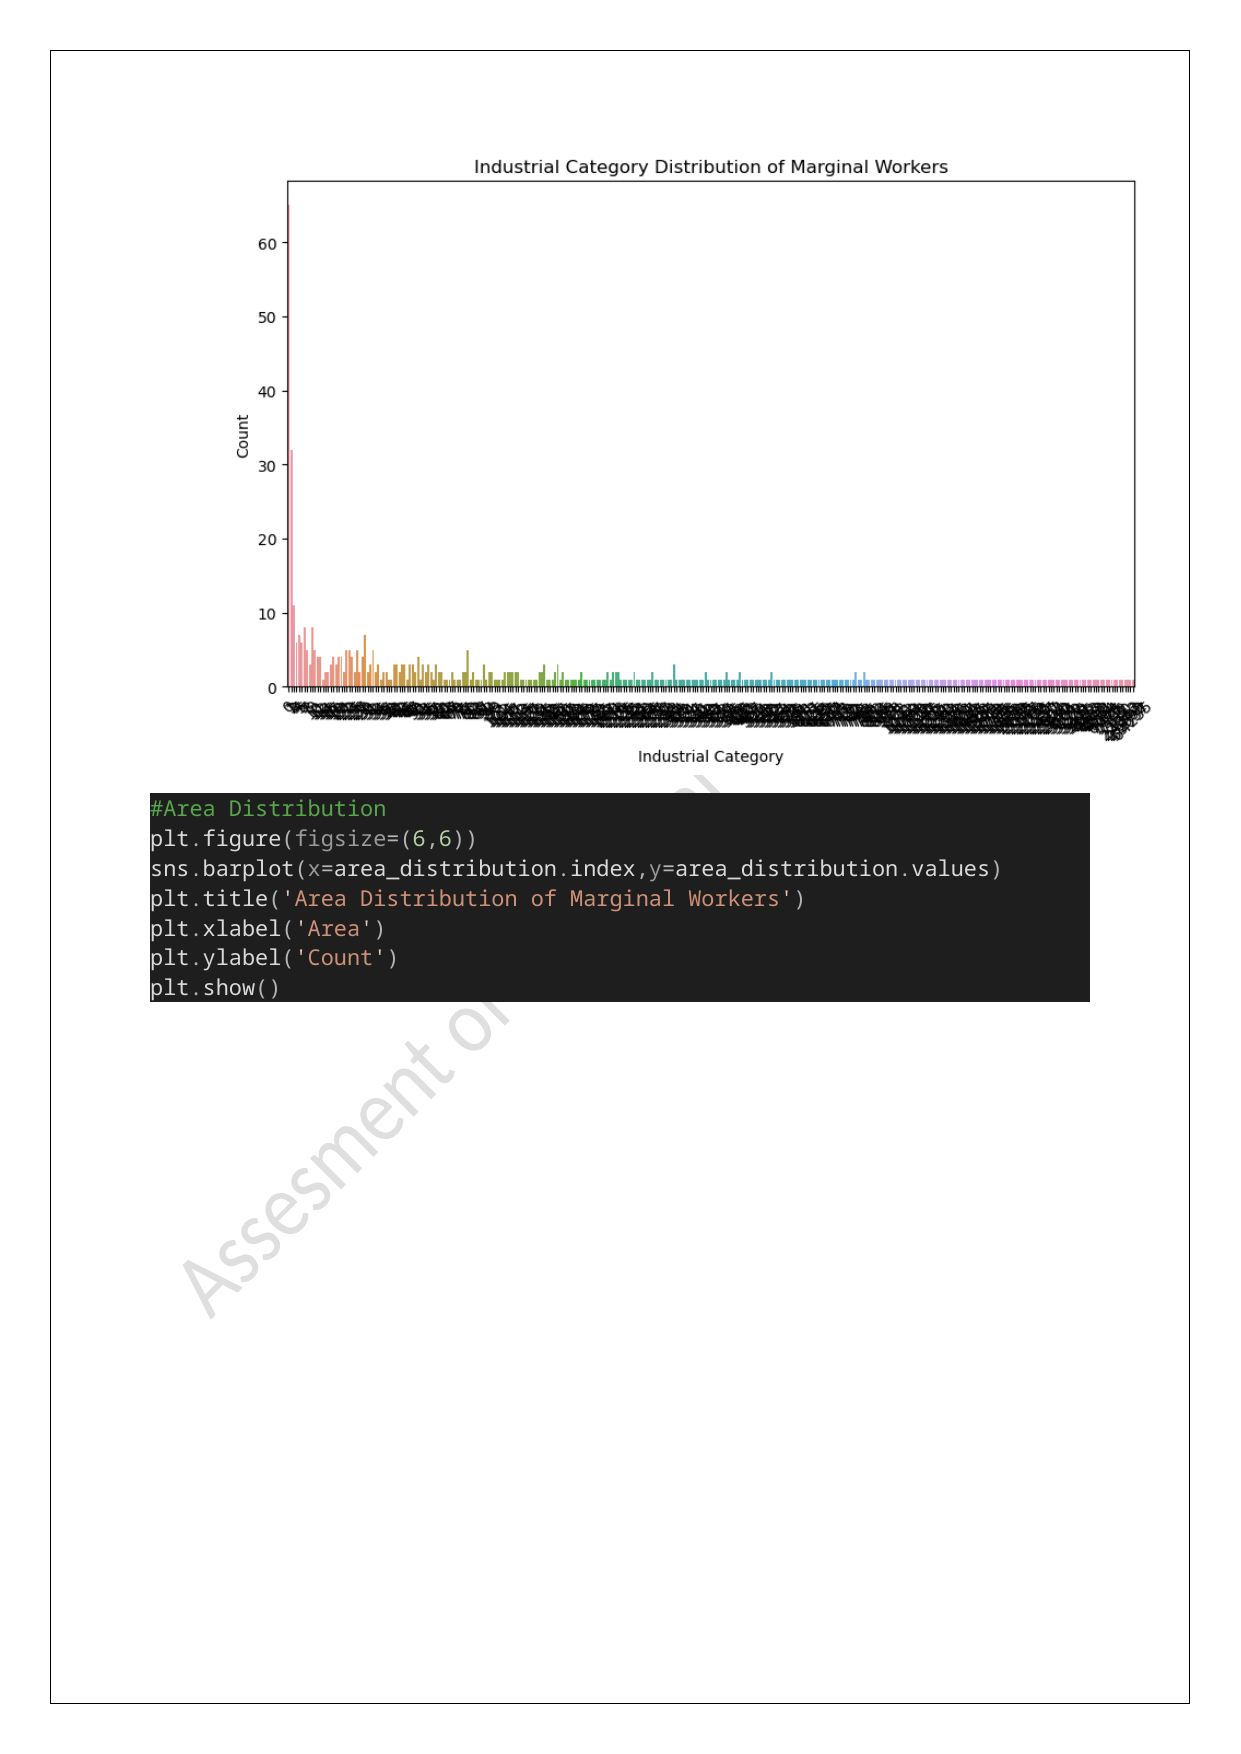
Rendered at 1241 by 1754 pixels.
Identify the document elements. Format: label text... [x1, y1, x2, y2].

text #Area Distribution [150, 793, 1090, 823]
text plt.xlabel('Area') [150, 913, 1090, 942]
text plt.ylabel('Count') [150, 942, 1090, 972]
text sns.barplot(x=area_distribution.index,y=area_distribution.values) [150, 853, 1090, 883]
text plt.title('Area Distribution of Marginal Workers') [150, 883, 1090, 913]
text plt.figure(figsize=(6,6)) [150, 823, 1090, 853]
text plt.show() [150, 972, 1090, 1002]
picture [225, 150, 1166, 775]
